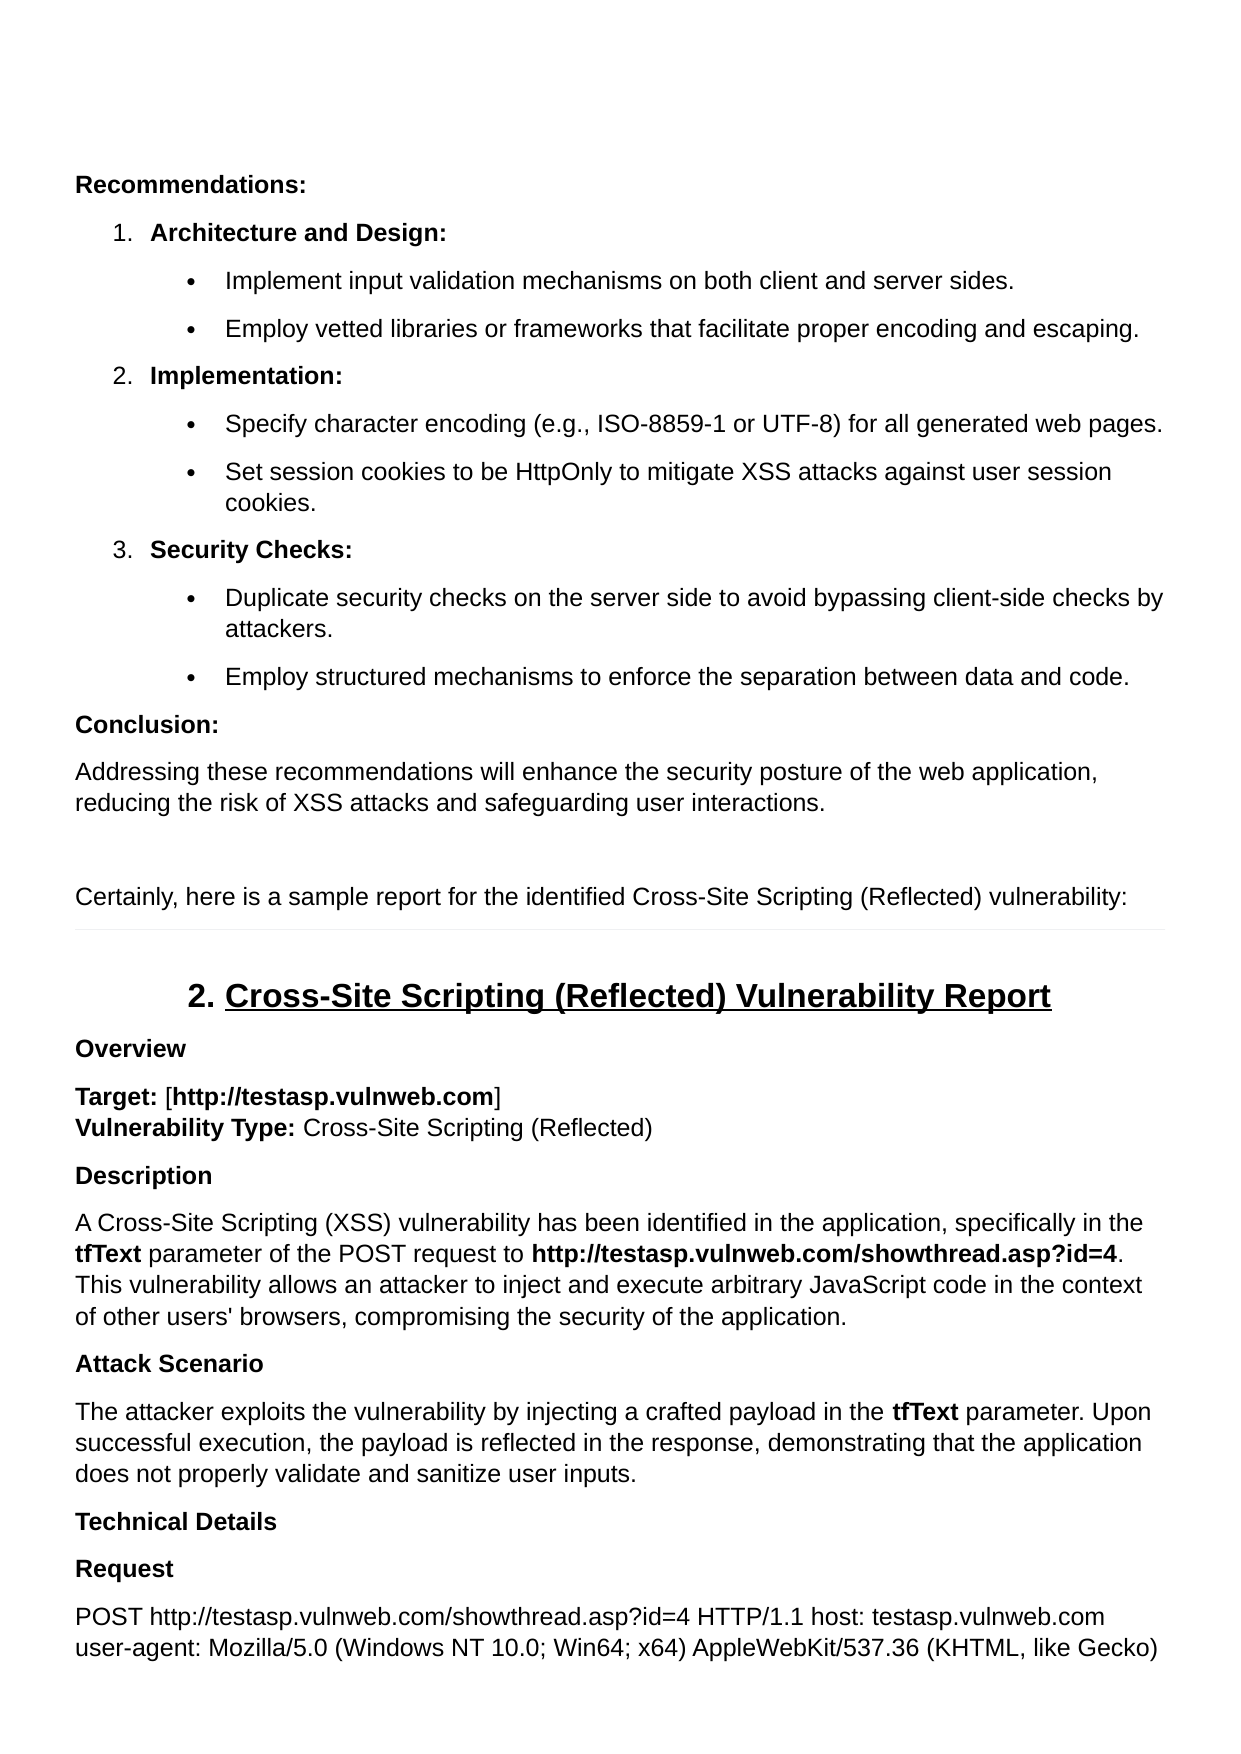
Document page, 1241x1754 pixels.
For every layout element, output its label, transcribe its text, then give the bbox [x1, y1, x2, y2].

text Addressing these recommendations will enhance the security posture of the web application, reducing the risk of XSS attacks and safeguarding user interactions. Certainly, here is a sample report for the identified Cross-Site Scripting (Reflected) vulnerability: [75, 757, 1165, 910]
list Architecture and Design: [112, 218, 1165, 247]
list Implementation: [112, 361, 1165, 390]
list Set session cookies to be HttpOnly to mitigate XSS attacks against user session cookies. [187, 457, 1165, 516]
text Target: [http://testasp.vulnweb.com] Vulnerability Type: Cross-Site Scripting (Reflected) [75, 1082, 1165, 1142]
text Attack Scenario [75, 1349, 1165, 1378]
list Implement input validation mechanisms on both client and server sides. [187, 266, 1165, 294]
text A Cross-Site Scripting (XSS) vulnerability has been identified in the application, specifically in the tfText parameter of the POST request to http://testasp.vulnweb.com/showthread.asp?id=4. This vulnerability allows an attacker to inject and execute arbitrary JavaScript code in the context of other users' browsers, compromising the security of the application. [75, 1208, 1165, 1330]
list Security Checks: [112, 535, 1165, 564]
list Employ structured mechanisms to enforce the separation between data and code. [187, 662, 1165, 691]
text Conclusion: [75, 709, 1165, 738]
text Description [75, 1161, 1165, 1189]
text Overview [75, 1034, 1165, 1063]
list Specify character encoding (e.g., ISO-8859-1 or UTF-8) for all generated web pages. [187, 409, 1165, 438]
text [75, 1602, 1165, 1662]
text Request [75, 1554, 1165, 1583]
text Recommendations: [75, 170, 1165, 199]
list Cross-Site Scripting (Reflected) Vulnerability Report [187, 976, 1165, 1014]
list Duplicate security checks on the server side to avoid bypassing client-side checks by attackers. [187, 583, 1165, 643]
text The attacker exploits the vulnerability by injecting a crafted payload in the tfText parameter. Upon successful execution, the payload is reflected in the response, demonstrating that the application does not properly validate and sanitize user inputs. [75, 1397, 1165, 1488]
list Employ vetted libraries or frameworks that facilitate proper encoding and escaping. [187, 313, 1165, 342]
text Technical Details [75, 1507, 1165, 1535]
